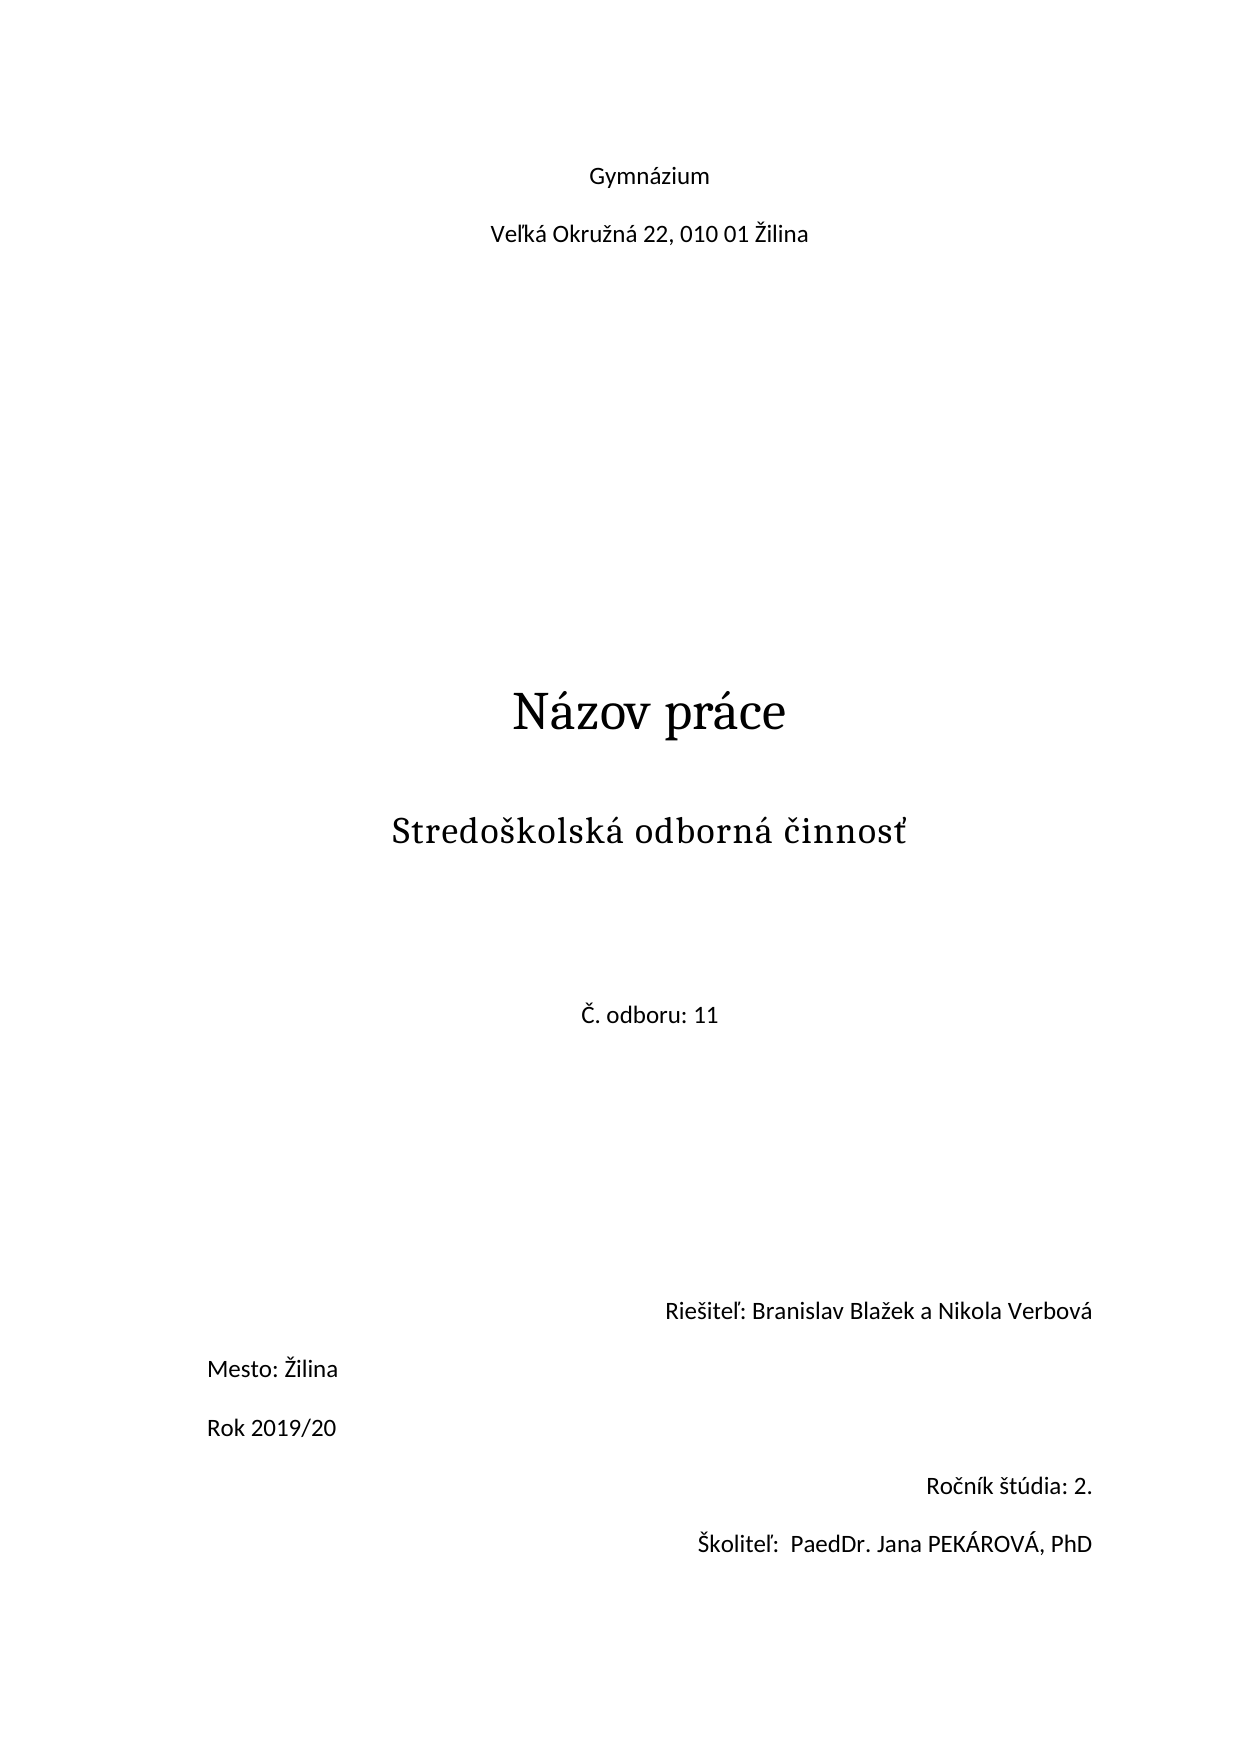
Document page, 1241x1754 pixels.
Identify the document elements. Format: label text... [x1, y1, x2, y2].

text Veľká Okružná 22, 010 01 Žilina [207, 218, 1092, 249]
text Mesto: Žilina [207, 1353, 1092, 1384]
text Školiteľ: PaedDr. Jana PEKÁROVÁ, PhD [207, 1528, 1092, 1559]
text Gymnázium [207, 160, 1092, 191]
text Riešiteľ: Branislav Blažek a Nikola Verbová [207, 1295, 1092, 1326]
subtitle Stredoškolská odborná činnosť [207, 810, 1092, 853]
title Názov práce [207, 681, 1092, 743]
text Ročník štúdia: 2. [207, 1470, 1092, 1500]
text Č. odboru: 11 [207, 999, 1092, 1030]
text Rok 2019/20 [207, 1412, 1092, 1442]
